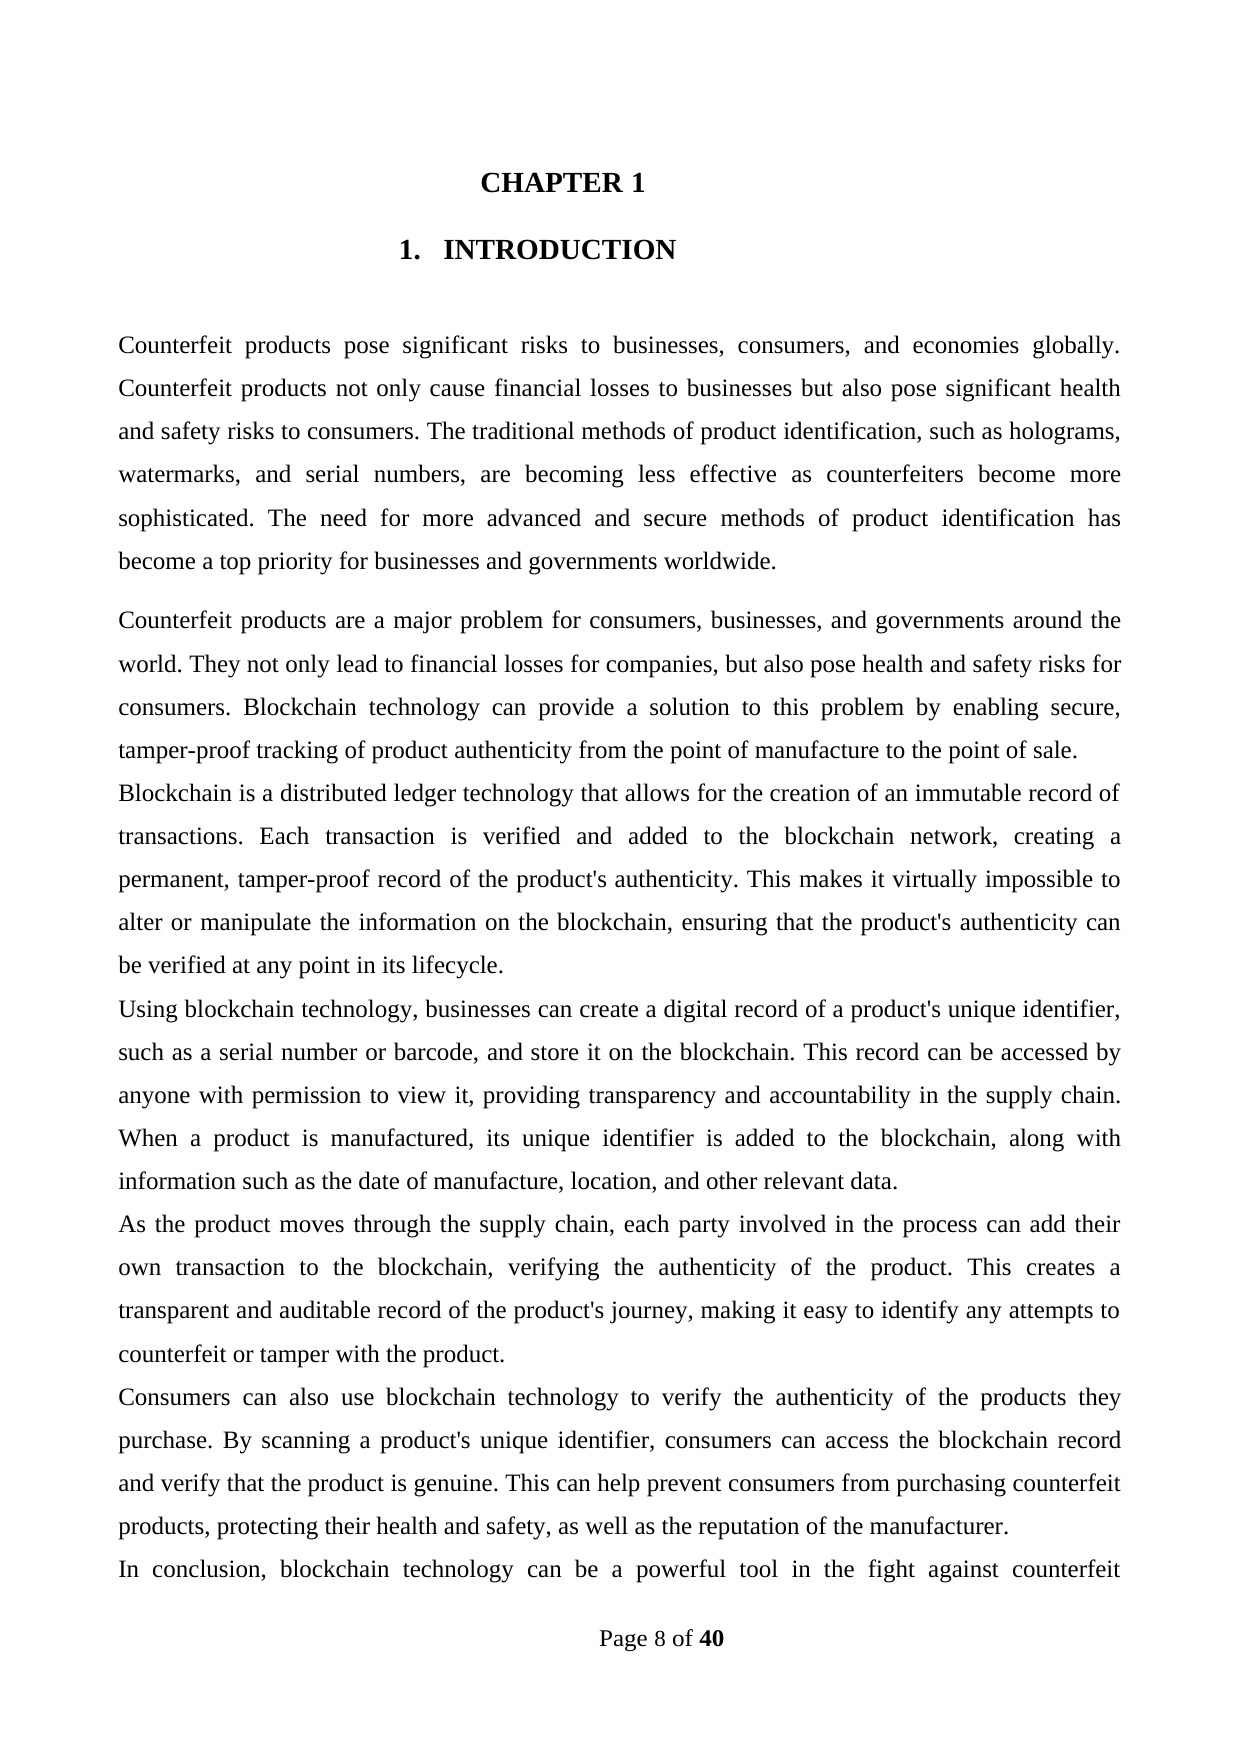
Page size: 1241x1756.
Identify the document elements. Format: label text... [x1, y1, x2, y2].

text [118, 1554, 1122, 1583]
list INTRODUCTION [399, 232, 1122, 265]
text Using blockchain technology, businesses can create a digital record of a product's unique identifier, such as a serial number or barcode, and store it on the blockchain. This record can be accessed by anyone with permission to view it, providing transparency and accountability in the supply chain. When a product is manufactured, its unique identifier is added to the blockchain, along with information such as the date of manufacture, location, and other relevant data. [118, 994, 1122, 1195]
text CHAPTER 1 [413, 165, 1122, 198]
text Consumers can also use blockchain technology to verify the authenticity of the products they purchase. By scanning a product's unique identifier, consumers can access the blockchain record and verify that the product is genuine. This can help prevent consumers from purchasing counterfeit products, protecting their health and safety, as well as the reputation of the manufacturer. [118, 1382, 1122, 1540]
text As the product moves through the supply chain, each party involved in the process can add their own transaction to the blockchain, verifying the authenticity of the product. This creates a transparent and auditable record of the product's journey, making it easy to identify any attempts to counterfeit or tamper with the product. [118, 1209, 1122, 1367]
text Blockchain is a distributed ledger technology that allows for the creation of an immutable record of transactions. Each transaction is verified and added to the blockchain network, creating a permanent, tamper-proof record of the product's authenticity. This makes it virtually impossible to alter or manipulate the information on the blockchain, ensuring that the product's authenticity can be verified at any point in its lifecycle. [118, 778, 1122, 979]
text Counterfeit products pose significant risks to businesses, consumers, and economies globally. Counterfeit products not only cause financial losses to businesses but also pose significant health and safety risks to consumers. The traditional methods of product identification, such as holograms, watermarks, and serial numbers, are becoming less effective as counterfeiters become more sophisticated. The need for more advanced and secure methods of product identification has become a top priority for businesses and governments worldwide. [118, 330, 1122, 574]
text Counterfeit products are a major problem for consumers, businesses, and governments around the world. They not only lead to financial losses for companies, but also pose health and safety risks for consumers. Blockchain technology can provide a solution to this problem by enabling secure, tamper-proof tracking of product authenticity from the point of manufacture to the point of sale. [118, 606, 1122, 764]
